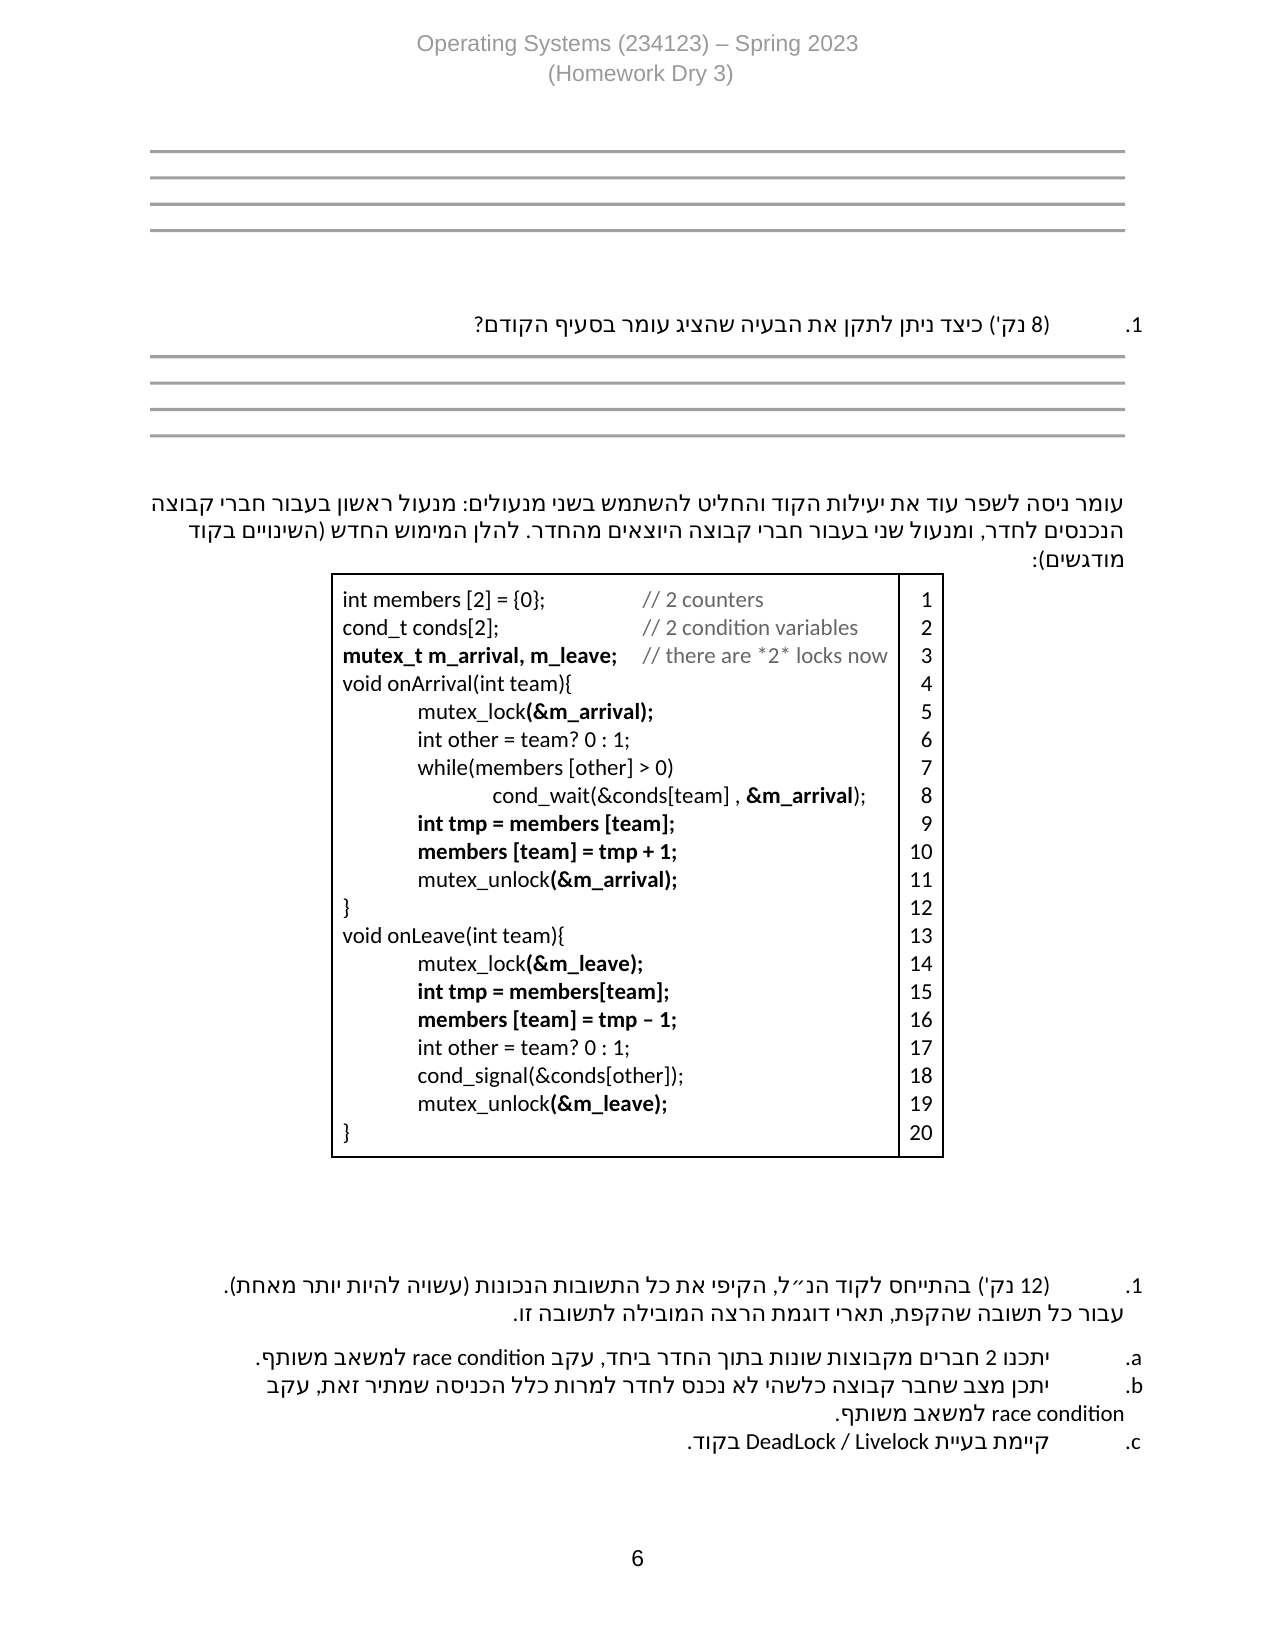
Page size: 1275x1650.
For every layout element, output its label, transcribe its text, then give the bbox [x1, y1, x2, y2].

table_header 1 2 3 4 5 6 7 8 9 10 11 12 13 14 15 16 17 18 19 20 [900, 575, 942, 1156]
text עומר ניסה לשפר עוד את יעילות הקוד והחליט להשתמש בשני מנעולים: מנעול ראשון בעבור חברי קבוצה הנכנסים לחדר, ומנעול שני בעבור חברי קבוצה היוצאים מהחדר. להלן המימוש החדש (השינויים בקוד מודגשים): [150, 461, 1125, 573]
list (12 נק') בהתייחס לקוד הנ״ל, הקיפי את כל התשובות הנכונות (עשויה להיות יותר מאחת). עבור כל תשובה שהקפת, תארי דוגמת הרצה המובילה לתשובה זו. [150, 1271, 1125, 1327]
list קיימת בעיית DeadLock / Livelock בקוד. [225, 1427, 1125, 1456]
list יתכן מצב שחבר קבוצה כלשהי לא נכנס לחדר למרות כלל הכניסה שמתיר זאת, עקב race condition למשאב משותף. [225, 1371, 1125, 1427]
list (8 נק') כיצד ניתן לתקן את הבעיה שהציג עומר בסעיף הקודם? [150, 311, 1125, 338]
table_header int members [2] = {0}; // 2 counters cond_t conds[2]; // 2 condition variables mutex_t m_arrival, m_leave; // there are *2* locks now void onArrival(int team){ mutex_lock(&m_arrival); int other = team? 0 : 1; while(members [other] > 0) cond_wait(&conds[team] , &m_arrival); int tmp = members [team]; members [team] = tmp + 1; mutex_unlock(&m_arrival); } void onLeave(int team){ mutex_lock(&m_leave); int tmp = members[team]; members [team] = tmp – 1; int other = team? 0 : 1; cond_signal(&conds[other]); mutex_unlock(&m_leave); } [333, 575, 898, 1156]
list יתכנו 2 חברים מקבוצות שונות בתוך החדר ביחד, עקב race condition למשאב משותף. [225, 1343, 1125, 1371]
